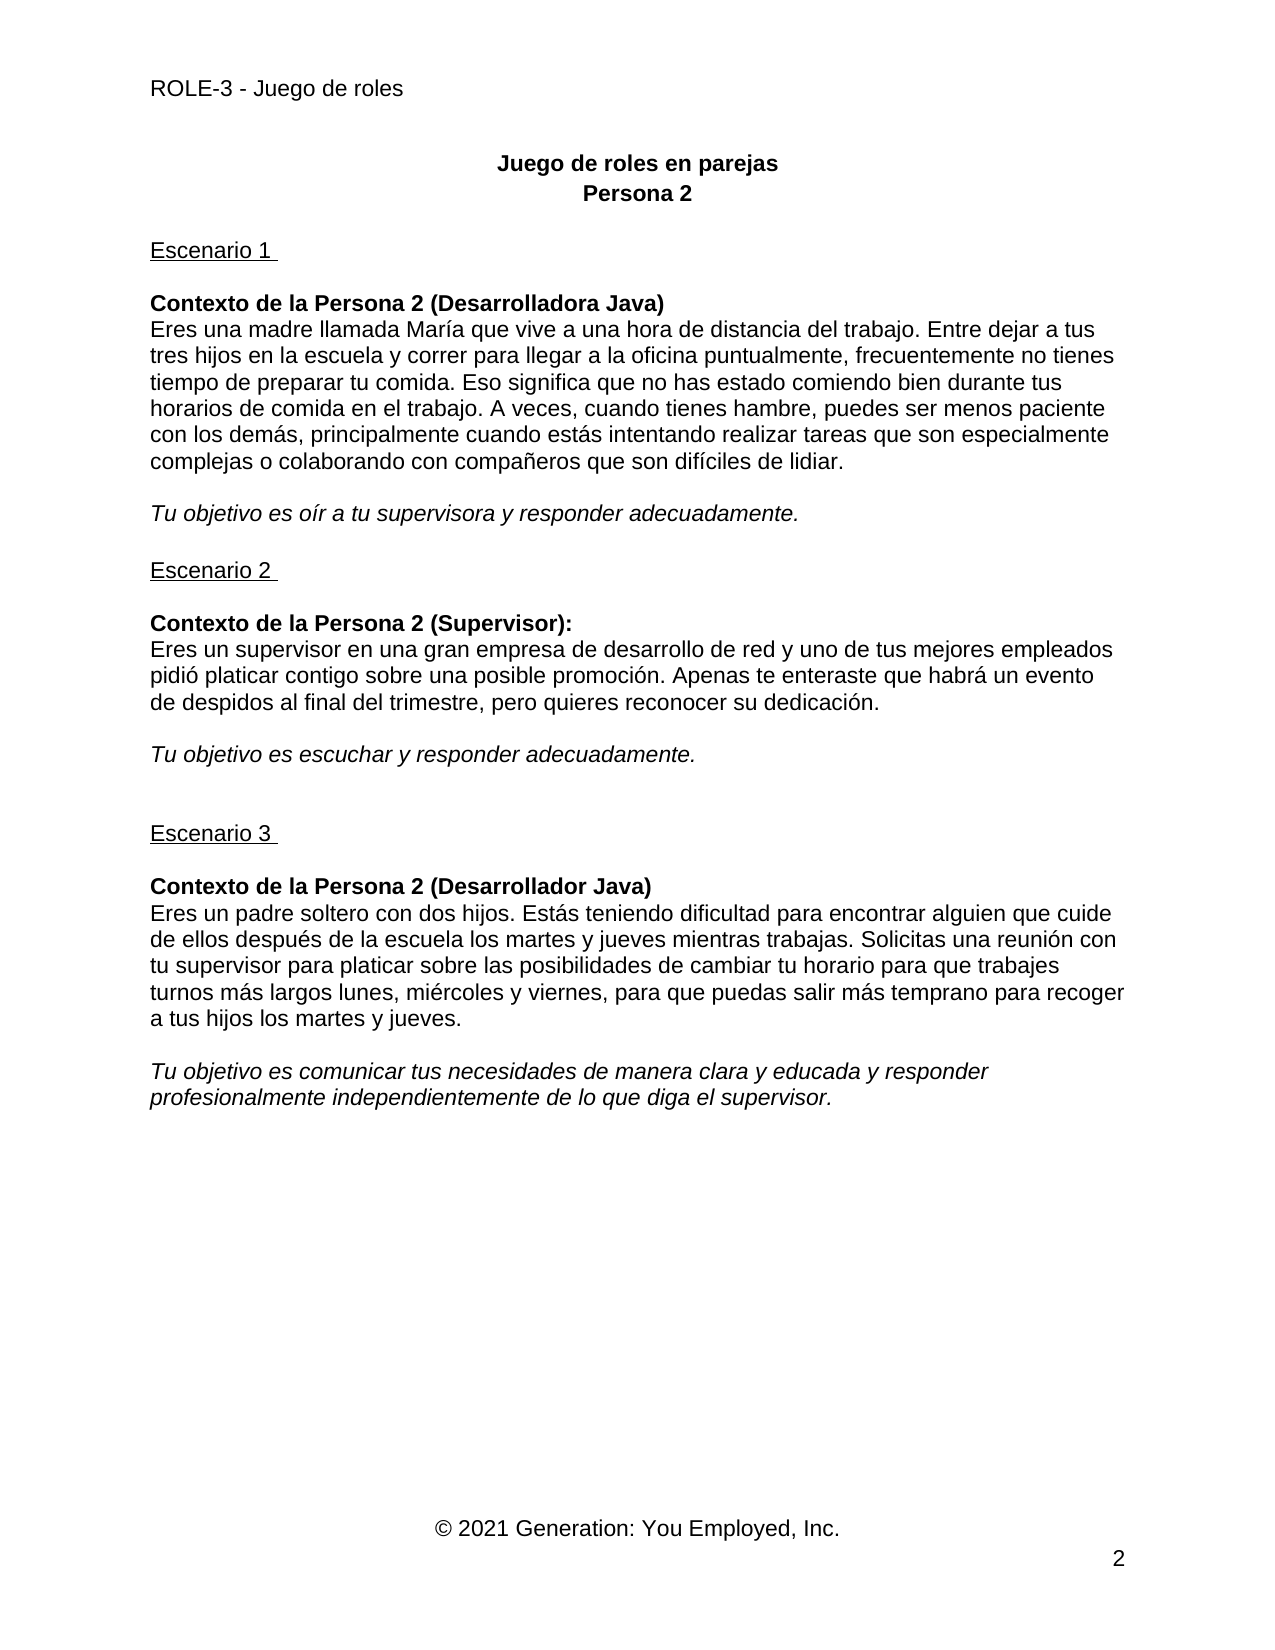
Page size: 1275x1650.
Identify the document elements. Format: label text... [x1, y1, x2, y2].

text Contexto de la Persona 2 (Desarrollador Java) [150, 873, 1125, 899]
text Eres un padre soltero con dos hijos. Estás teniendo dificultad para encontrar alguien que cuide de ellos después de la escuela los martes y jueves mientras trabajas. Solicitas una reunión con tu supervisor para platicar sobre las posibilidades de cambiar tu horario para que trabajes turnos más largos lunes, miércoles y viernes, para que puedas salir más temprano para recoger a tus hijos los martes y jueves. [150, 899, 1125, 1031]
text Juego de roles en parejas [150, 150, 1125, 176]
text Escenario 1 [150, 237, 1125, 263]
text Tu objetivo es oír a tu supervisora y responder adecuadamente. [150, 500, 1125, 527]
text Tu objetivo es escuchar y responder adecuadamente. [150, 741, 1125, 768]
text Escenario 2 [150, 557, 1125, 583]
text Contexto de la Persona 2 (Supervisor): [150, 609, 1125, 636]
text Eres una madre llamada María que vive a una hora de distancia del trabajo. Entre dejar a tus tres hijos en la escuela y correr para llegar a la oficina puntualmente, frecuentemente no tienes tiempo de preparar tu comida. Eso significa que no has estado comiendo bien durante tus horarios de comida en el trabajo. A veces, cuando tienes hambre, puedes ser menos paciente con los demás, principalmente cuando estás intentando realizar tareas que son especialmente complejas o colaborando con compañeros que son difíciles de lidiar. [150, 316, 1125, 474]
text Contexto de la Persona 2 (Desarrolladora Java) [150, 289, 1125, 316]
text Tu objetivo es comunicar tus necesidades de manera clara y educada y responder profesionalmente independientemente de lo que diga el supervisor. [150, 1058, 1125, 1110]
text Eres un supervisor en una gran empresa de desarrollo de red y uno de tus mejores empleados pidió platicar contigo sobre una posible promoción. Apenas te enteraste que habrá un evento de despidos al final del trimestre, pero quieres reconocer su dedicación. [150, 636, 1125, 715]
text Persona 2 [150, 180, 1125, 207]
text Escenario 3 [150, 820, 1125, 847]
